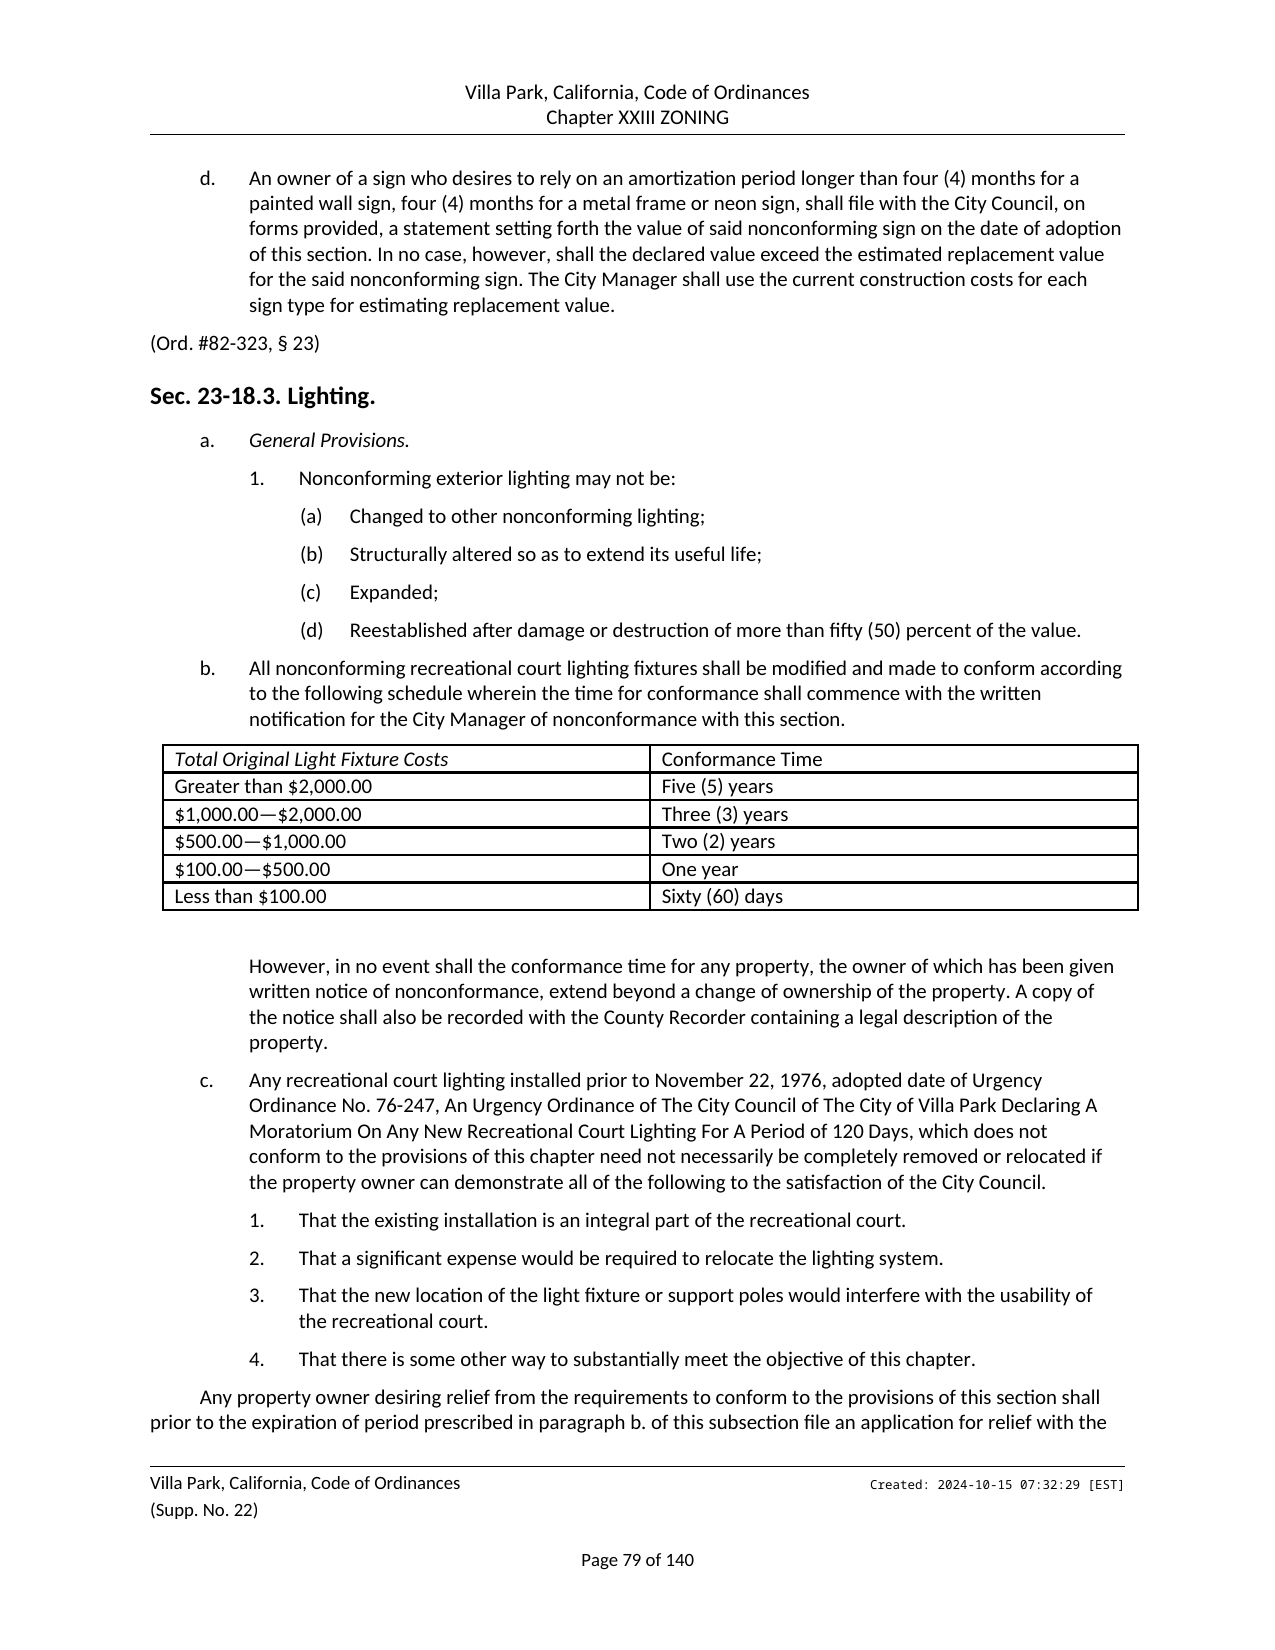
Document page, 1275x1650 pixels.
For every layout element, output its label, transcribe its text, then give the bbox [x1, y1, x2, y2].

text Sec. 23-18.3. Lighting. [150, 380, 1125, 411]
list (d) Reestablished after damage or destruction of more than fifty (50) percent of the value. [300, 617, 1125, 643]
list (c) Expanded; [300, 579, 1125, 605]
list d. An owner of a sign who desires to rely on an amortization period longer than four (4) months for a painted wall sign, four (4) months for a metal frame or neon sign, shall file with the City Council, on forms provided, a statement setting forth the value of said nonconforming sign on the date of adoption of this section. In no case, however, shall the declared value exceed the estimated replacement value for the said nonconforming sign. The City Manager shall use the current construction costs for each sign type for estimating replacement value. [199, 165, 1125, 317]
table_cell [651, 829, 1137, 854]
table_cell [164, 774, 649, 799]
list a. General Provisions. [199, 428, 1125, 453]
list 1. Nonconforming exterior lighting may not be: [249, 466, 1125, 491]
list 4. That there is some other way to substantially meet the objective of this chapter. [249, 1346, 1125, 1371]
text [150, 1384, 1125, 1435]
list 3. That the new location of the light fixture or support poles would interfere with the usability of the recreational court. [249, 1283, 1125, 1333]
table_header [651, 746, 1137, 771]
text However, in no event shall the conformance time for any property, the owner of which has been given written notice of nonconformance, extend beyond a change of ownership of the property. A copy of the notice shall also be recorded with the County Recorder containing a legal description of the property. [249, 953, 1125, 1055]
text (Ord. #82-323, § 23) [150, 330, 1125, 355]
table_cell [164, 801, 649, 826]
list 1. That the existing installation is an integral part of the recreational court. [249, 1207, 1125, 1232]
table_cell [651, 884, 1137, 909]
list c. Any recreational court lighting installed prior to November 22, 1976, adopted date of Urgency Ordinance No. 76-247, An Urgency Ordinance of The City Council of The City of Villa Park Declaring A Moratorium On Any New Recreational Court Lighting For A Period of 120 Days, which does not conform to the provisions of this chapter need not necessarily be completely removed or relocated if the property owner can demonstrate all of the following to the satisfaction of the City Council. [199, 1067, 1125, 1194]
list b. All nonconforming recreational court lighting fixtures shall be modified and made to conform according to the following schedule wherein the time for conformance shall commence with the written notification for the City Manager of nonconformance with this section. [199, 655, 1125, 731]
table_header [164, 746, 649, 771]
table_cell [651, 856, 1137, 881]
list (a) Changed to other nonconforming lighting; [300, 503, 1125, 529]
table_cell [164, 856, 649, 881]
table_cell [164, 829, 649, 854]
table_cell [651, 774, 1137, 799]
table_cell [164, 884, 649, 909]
list (b) Structurally altered so as to extend its useful life; [300, 541, 1125, 567]
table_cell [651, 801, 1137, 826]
list 2. That a significant expense would be required to relocate the lighting system. [249, 1245, 1125, 1270]
